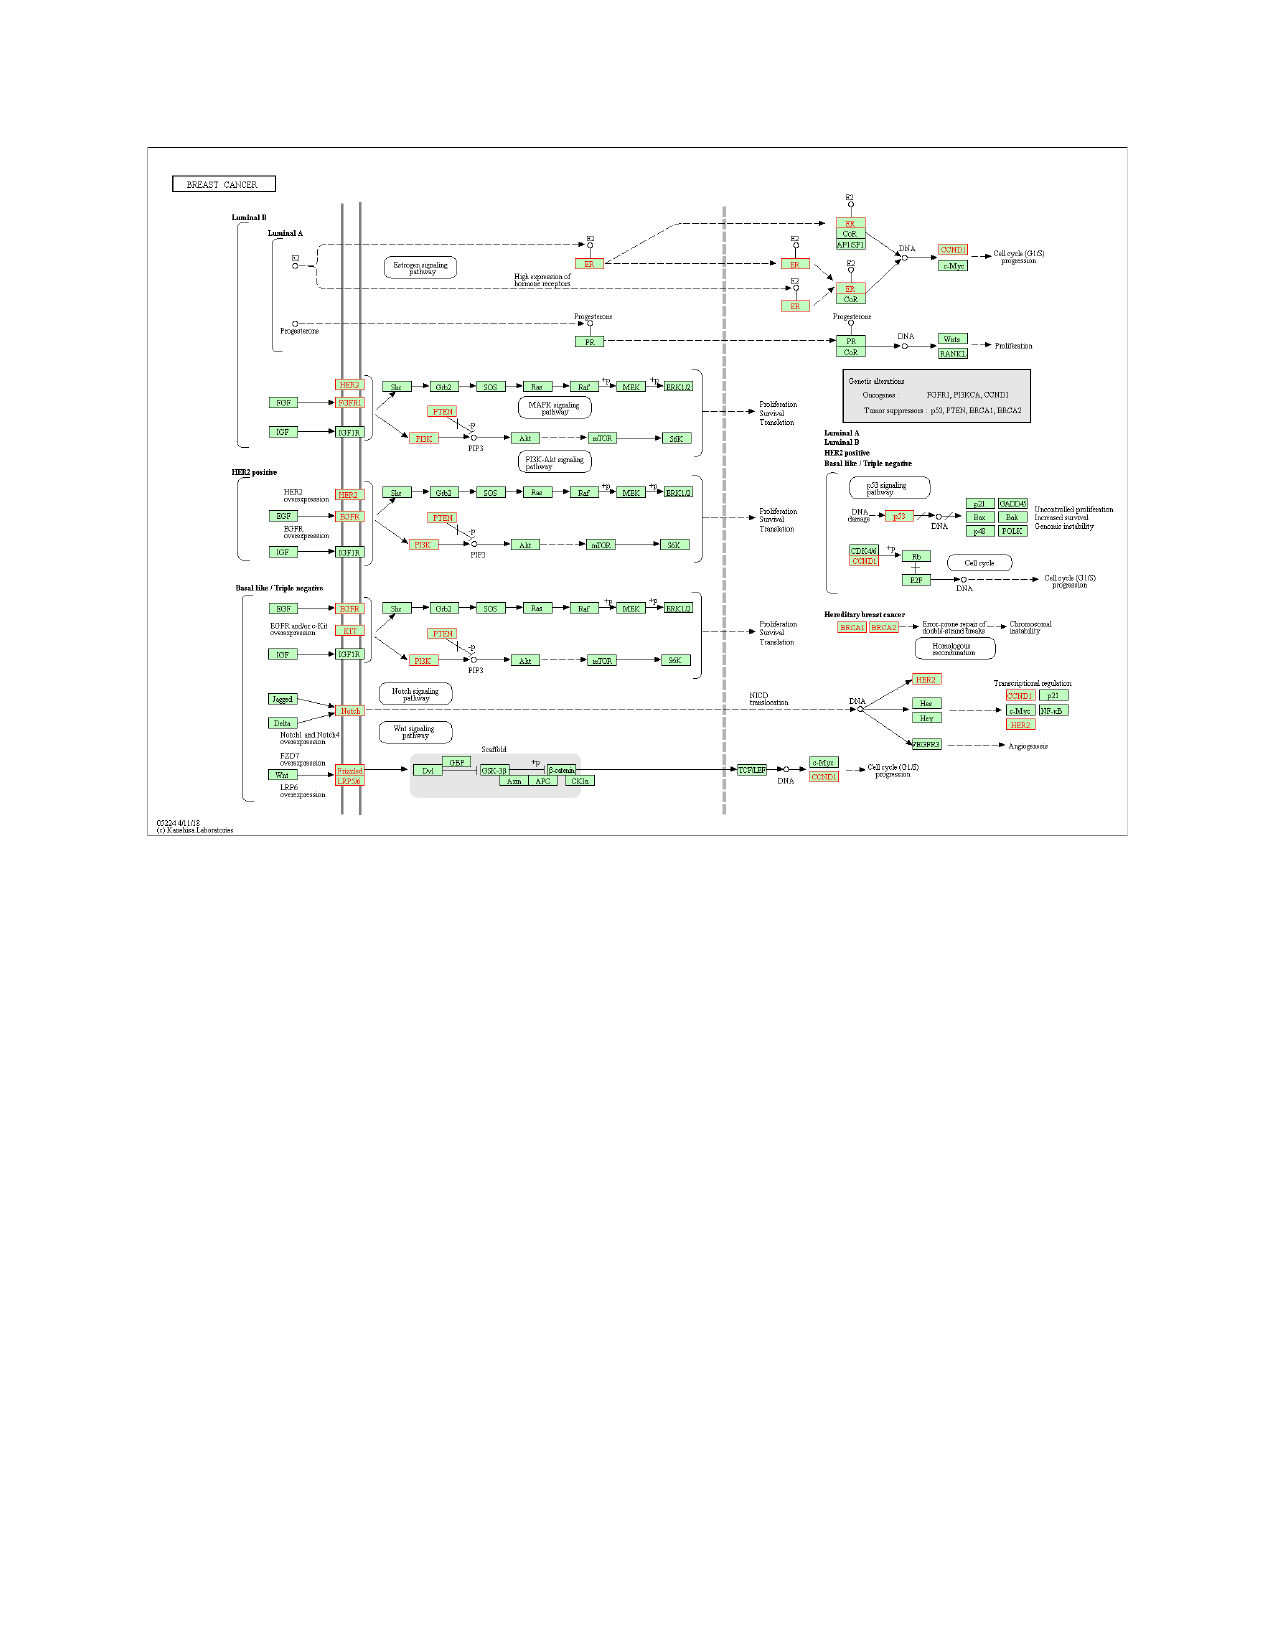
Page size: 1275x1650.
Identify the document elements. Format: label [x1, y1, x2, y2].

picture [147, 147, 1128, 836]
